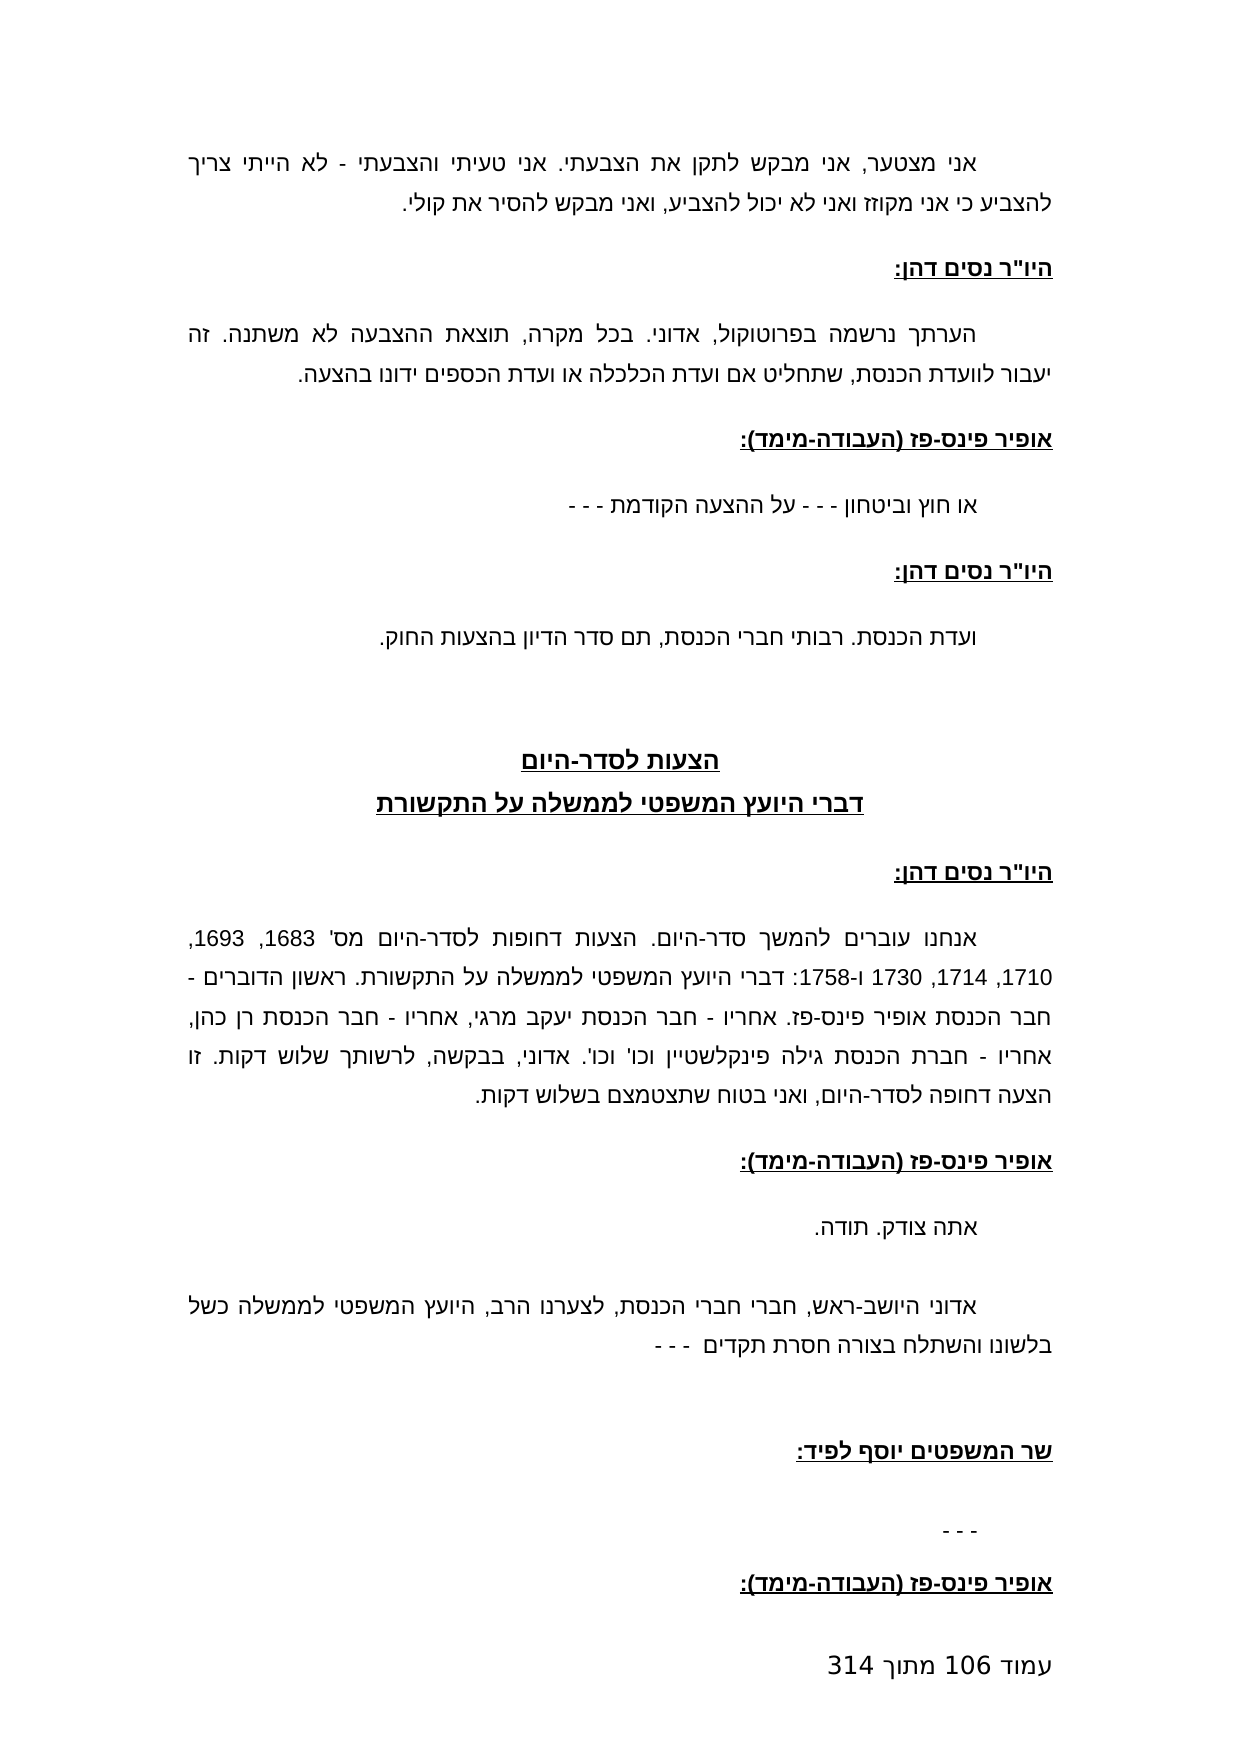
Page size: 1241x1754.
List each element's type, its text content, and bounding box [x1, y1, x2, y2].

text אופיר פינס-פז (העבודה-מימד): [187, 400, 1053, 453]
text דברי היועץ המשפטי לממשלה על התקשורת [187, 789, 1053, 818]
text אופיר פינס-פז (העבודה-מימד): [187, 1122, 1053, 1174]
text אדוני היושב-ראש, חברי חברי הכנסת, לצערנו הרב, היועץ המשפטי לממשלה כשל בלשונו והשתלח בצורה חסרת תקדים - - - [187, 1293, 1053, 1359]
text היו"ר נסים דהן: [187, 229, 1053, 282]
text אופיר פינס-פז (העבודה-מימד): [187, 1543, 1053, 1596]
text אתה צודק. תודה. [187, 1214, 1053, 1240]
text היו"ר נסים דהן: [187, 832, 1053, 885]
text הצעות לסדר-היום [187, 746, 1053, 775]
text - - - [187, 1517, 1053, 1543]
text שר המשפטים יוסף לפיד: [187, 1411, 1053, 1464]
text ועדת הכנסת. רבותי חברי הכנסת, תם סדר הדיון בהצעות החוק. [187, 624, 1053, 650]
text הערתך נרשמה בפרוטוקול, אדוני. בכל מקרה, תוצאת ההצבעה לא משתנה. זה יעבור לוועדת הכנסת, שתחליט אם ועדת הכלכלה או ועדת הכספים ידונו בהצעה. [187, 321, 1053, 387]
text או חוץ וביטחון - - - על ההצעה הקודמת - - - [187, 492, 1053, 519]
text אנחנו עוברים להמשך סדר-היום. הצעות דחופות לסדר-היום מס' 1683, 1693, 1710, 1714, 1730 ו-1758: דברי היועץ המשפטי לממשלה על התקשורת. ראשון הדוברים - חבר הכנסת אופיר פינס-פז. אחריו - חבר הכנסת יעקב מרגי, אחריו - חבר הכנסת רן כהן, אחריו - חברת הכנסת גילה פינקלשטיין וכו' וכו'. אדוני, בבקשה, לרשותך שלוש דקות. זו הצעה דחופה לסדר-היום, ואני בטוח שתצטמצם בשלוש דקות. [187, 924, 1053, 1109]
text היו"ר נסים דהן: [187, 532, 1053, 584]
text אני מצטער, אני מבקש לתקן את הצבעתי. אני טעיתי והצבעתי - לא הייתי צריך להצביע כי אני מקוזז ואני לא יכול להצביע, ואני מבקש להסיר את קולי. [187, 150, 1053, 216]
